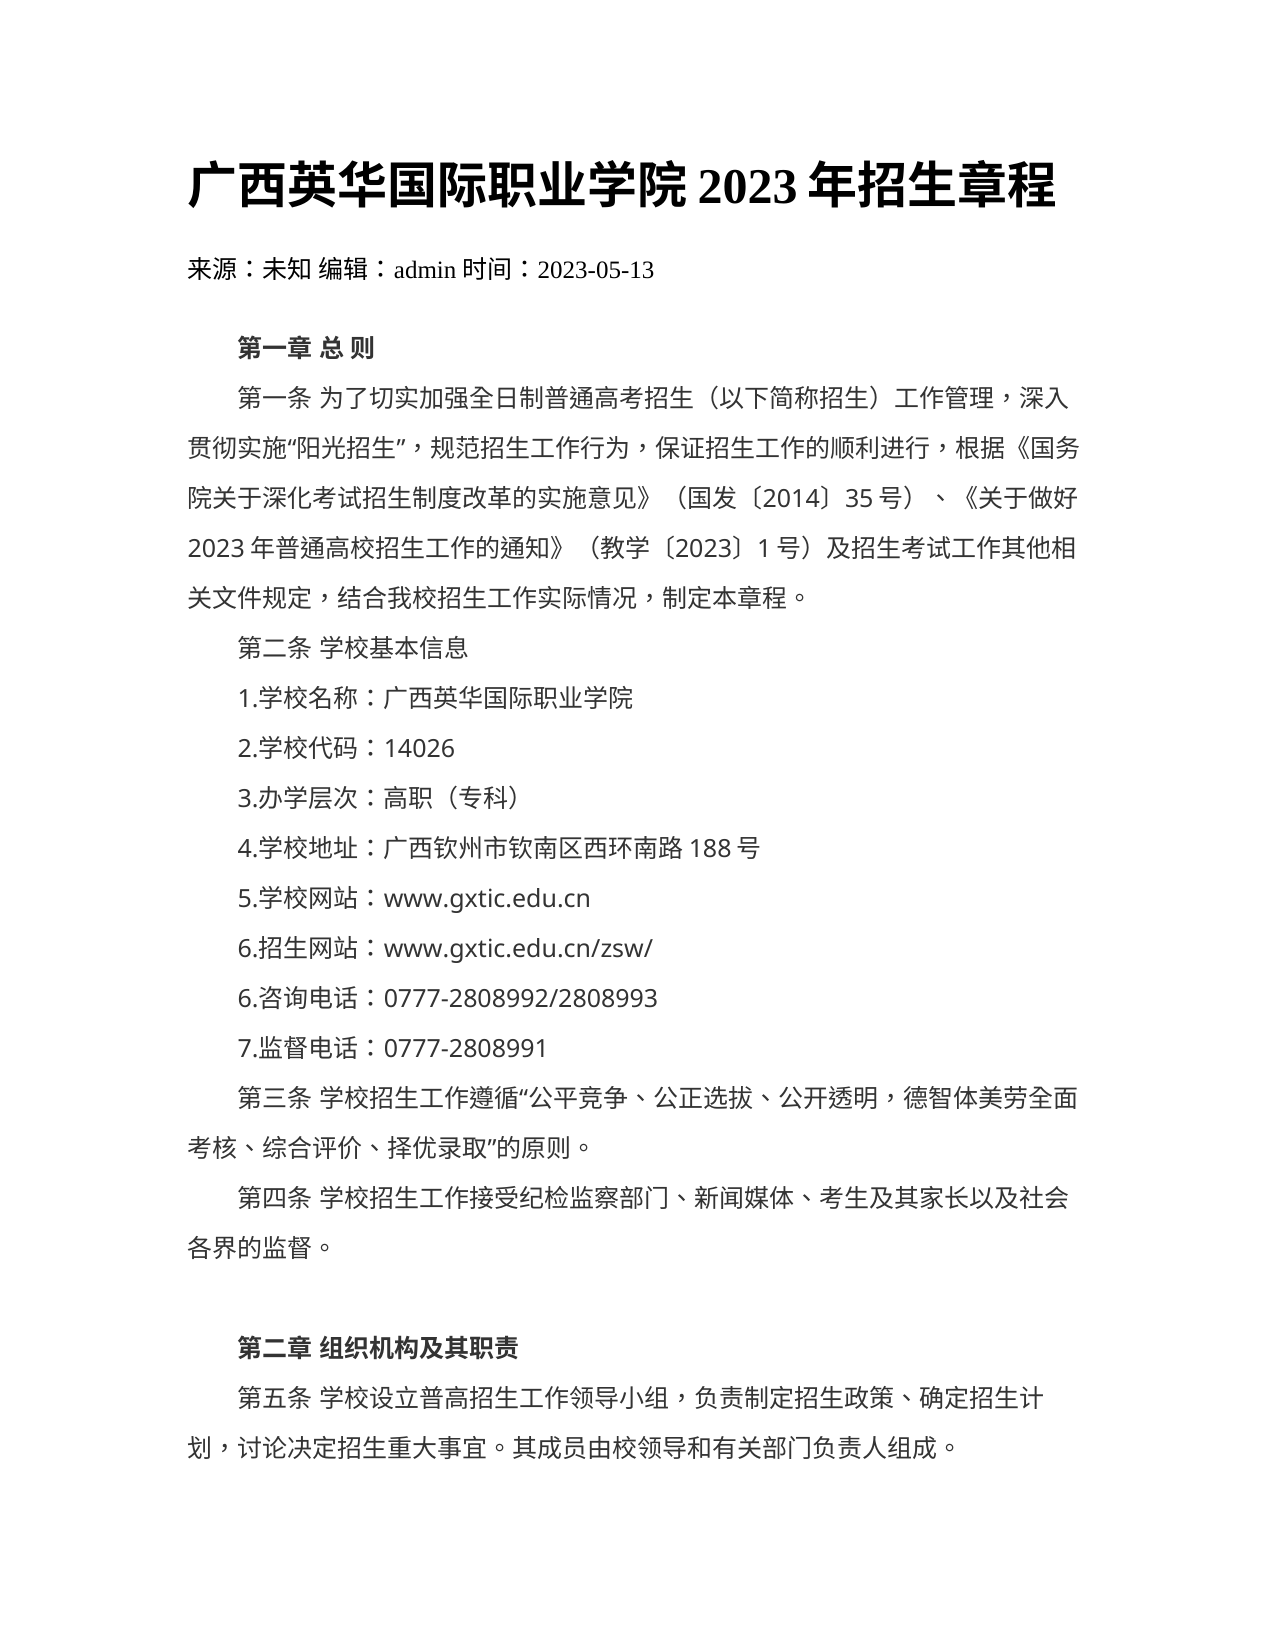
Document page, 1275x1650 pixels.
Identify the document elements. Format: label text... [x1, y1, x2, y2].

text 1.学校名称：广西英华国际职业学院 [187, 664, 1087, 714]
text 第五条 学校设立普高招生工作领导小组，负责制定招生政策、确定招生计划，讨论决定招生重大事宜。其成员由校领导和有关部门负责人组成。 [187, 1364, 1087, 1464]
text 7.监督电话：0777-2808991 [187, 1014, 1087, 1064]
text 第二条 学校基本信息 [187, 614, 1087, 664]
text 第一条 为了切实加强全日制普通高考招生（以下简称招生）工作管理，深入贯彻实施“阳光招生”，规范招生工作行为，保证招生工作的顺利进行，根据《国务院关于深化考试招生制度改革的实施意见》（国发〔2014〕35号）、《关于做好2023年普通高校招生工作的通知》（教学〔2023〕1号）及招生考试工作其他相关文件规定，结合我校招生工作实际情况，制定本章程。 [187, 364, 1087, 614]
text 4.学校地址：广西钦州市钦南区西环南路188号 [187, 814, 1087, 864]
text 第四条 学校招生工作接受纪检监察部门、新闻媒体、考生及其家长以及社会各界的监督。 [187, 1164, 1087, 1264]
text 6.招生网站：www.gxtic.edu.cn/zsw/ [187, 914, 1087, 964]
text 第二章 组织机构及其职责 [187, 1314, 1087, 1364]
text 来源：未知 编辑：admin 时间：2023-05-13 [187, 252, 1087, 286]
text 3.办学层次：高职（专科） [187, 764, 1087, 814]
text 2.学校代码：14026 [187, 714, 1087, 764]
text 第一章 总 则 [187, 314, 1087, 364]
text 6.咨询电话：0777-2808992/2808993 [187, 964, 1087, 1014]
text 第三条 学校招生工作遵循“公平竞争、公正选拔、公开透明，德智体美劳全面考核、综合评价、择优录取”的原则。 [187, 1064, 1087, 1164]
text 5.学校网站：www.gxtic.edu.cn [187, 864, 1087, 914]
subtitle 广西英华国际职业学院2023年招生章程 [187, 150, 1087, 218]
